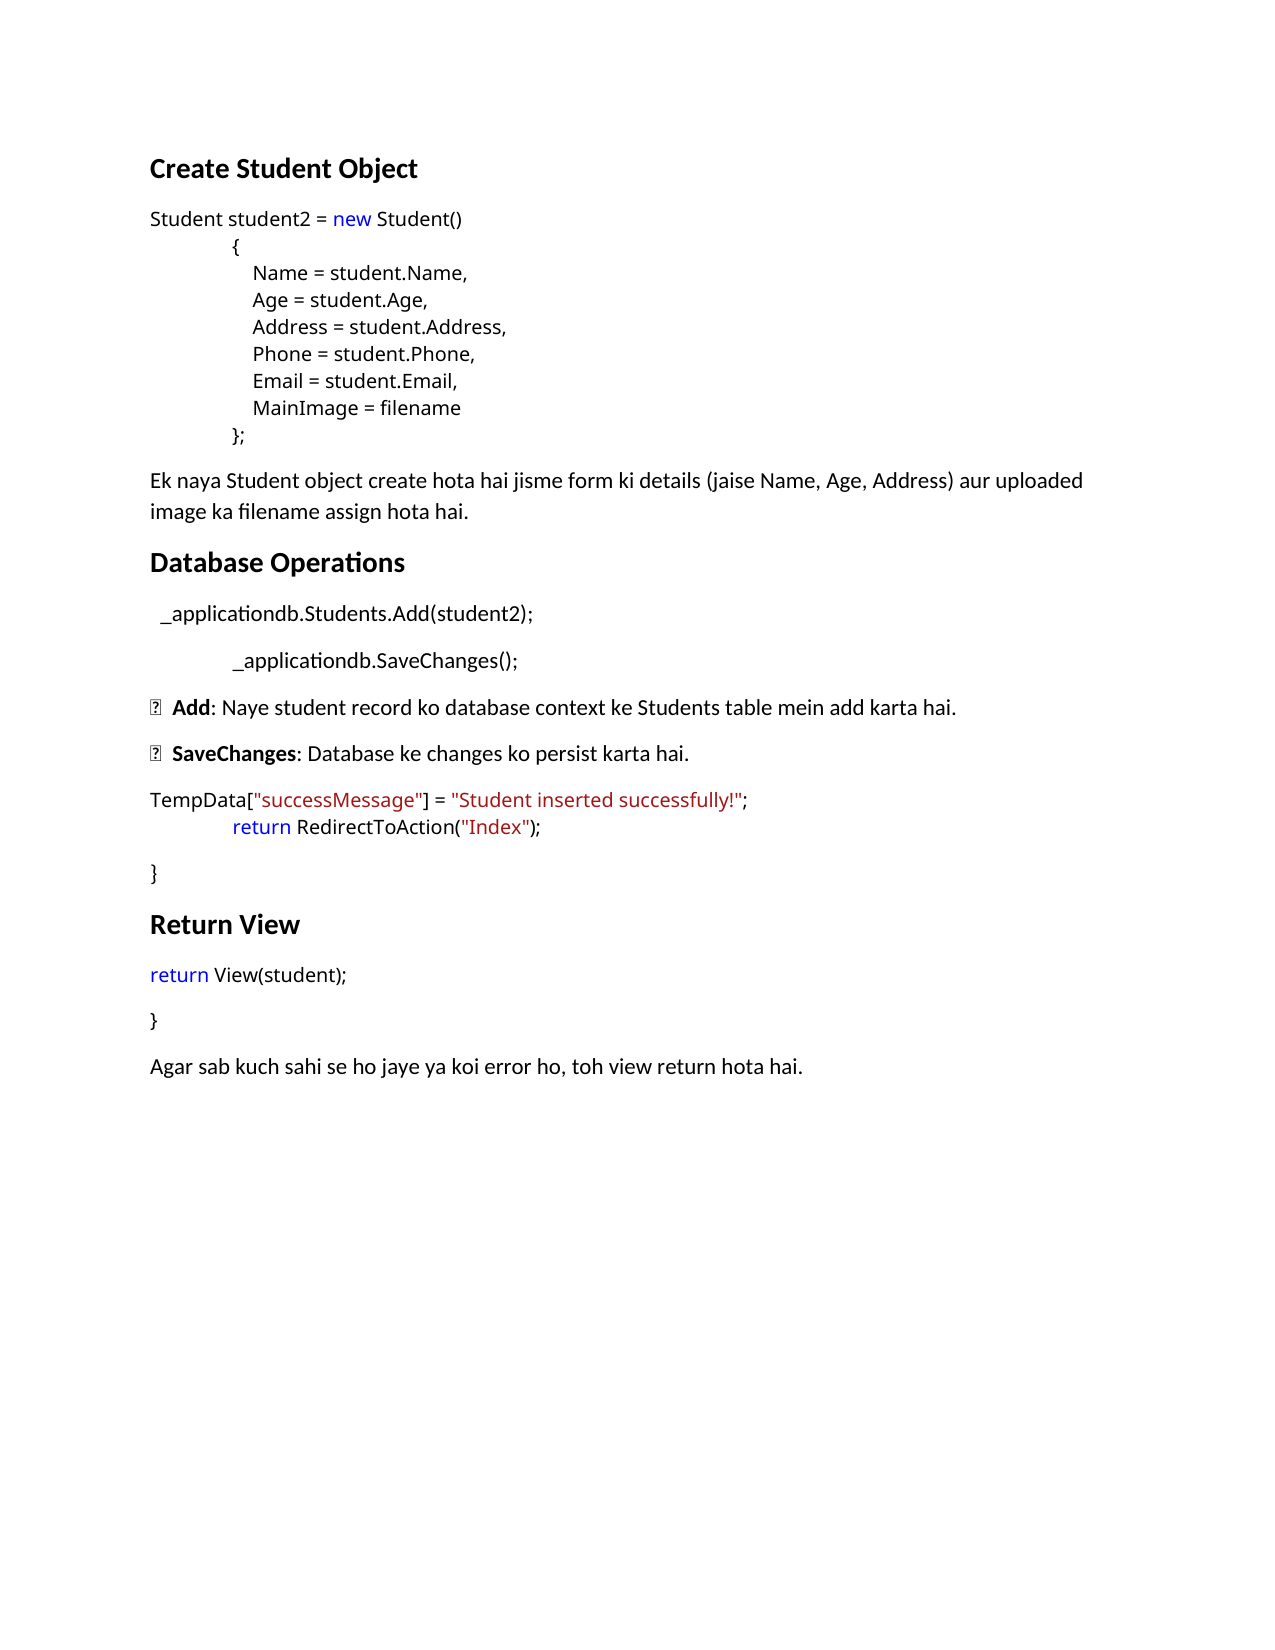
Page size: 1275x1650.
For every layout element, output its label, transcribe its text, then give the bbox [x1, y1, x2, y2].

text MainImage = filename [150, 394, 1125, 421]
text Agar sab kuch sahi se ho jaye ya koi error ho, toh view return hota hai. [150, 1052, 1125, 1081]
text Student student2 = new Student() [150, 205, 1125, 232]
text Phone = student.Phone, [150, 340, 1125, 367]
text Name = student.Name, [150, 259, 1125, 286]
text Email = student.Email, [150, 367, 1125, 394]
text Age = student.Age, [150, 286, 1125, 313]
text  Add: Naye student record ko database context ke Students table mein add karta hai. [150, 693, 1125, 721]
text } [150, 1007, 1125, 1034]
text  SaveChanges: Database ke changes ko persist karta hai. [150, 739, 1125, 767]
text Database Operations [150, 544, 1125, 579]
text Create Student Object [150, 150, 1125, 186]
text }; [150, 421, 1125, 448]
text _applicationdb.Students.Add(student2); [150, 599, 1125, 627]
text _applicationdb.SaveChanges(); [150, 646, 1125, 674]
text Ek naya Student object create hota hai jisme form ki details (jaise Name, Age, Address) aur uploaded image ka filename assign hota hai. [150, 467, 1125, 525]
text Return View [150, 906, 1125, 942]
text { [150, 232, 1125, 259]
text return View(student); [150, 961, 1125, 988]
text TempData["successMessage"] = "Student inserted successfully!"; [150, 786, 1125, 813]
text return RedirectToAction("Index"); [150, 813, 1125, 840]
text Address = student.Address, [150, 313, 1125, 340]
text } [150, 859, 1125, 887]
